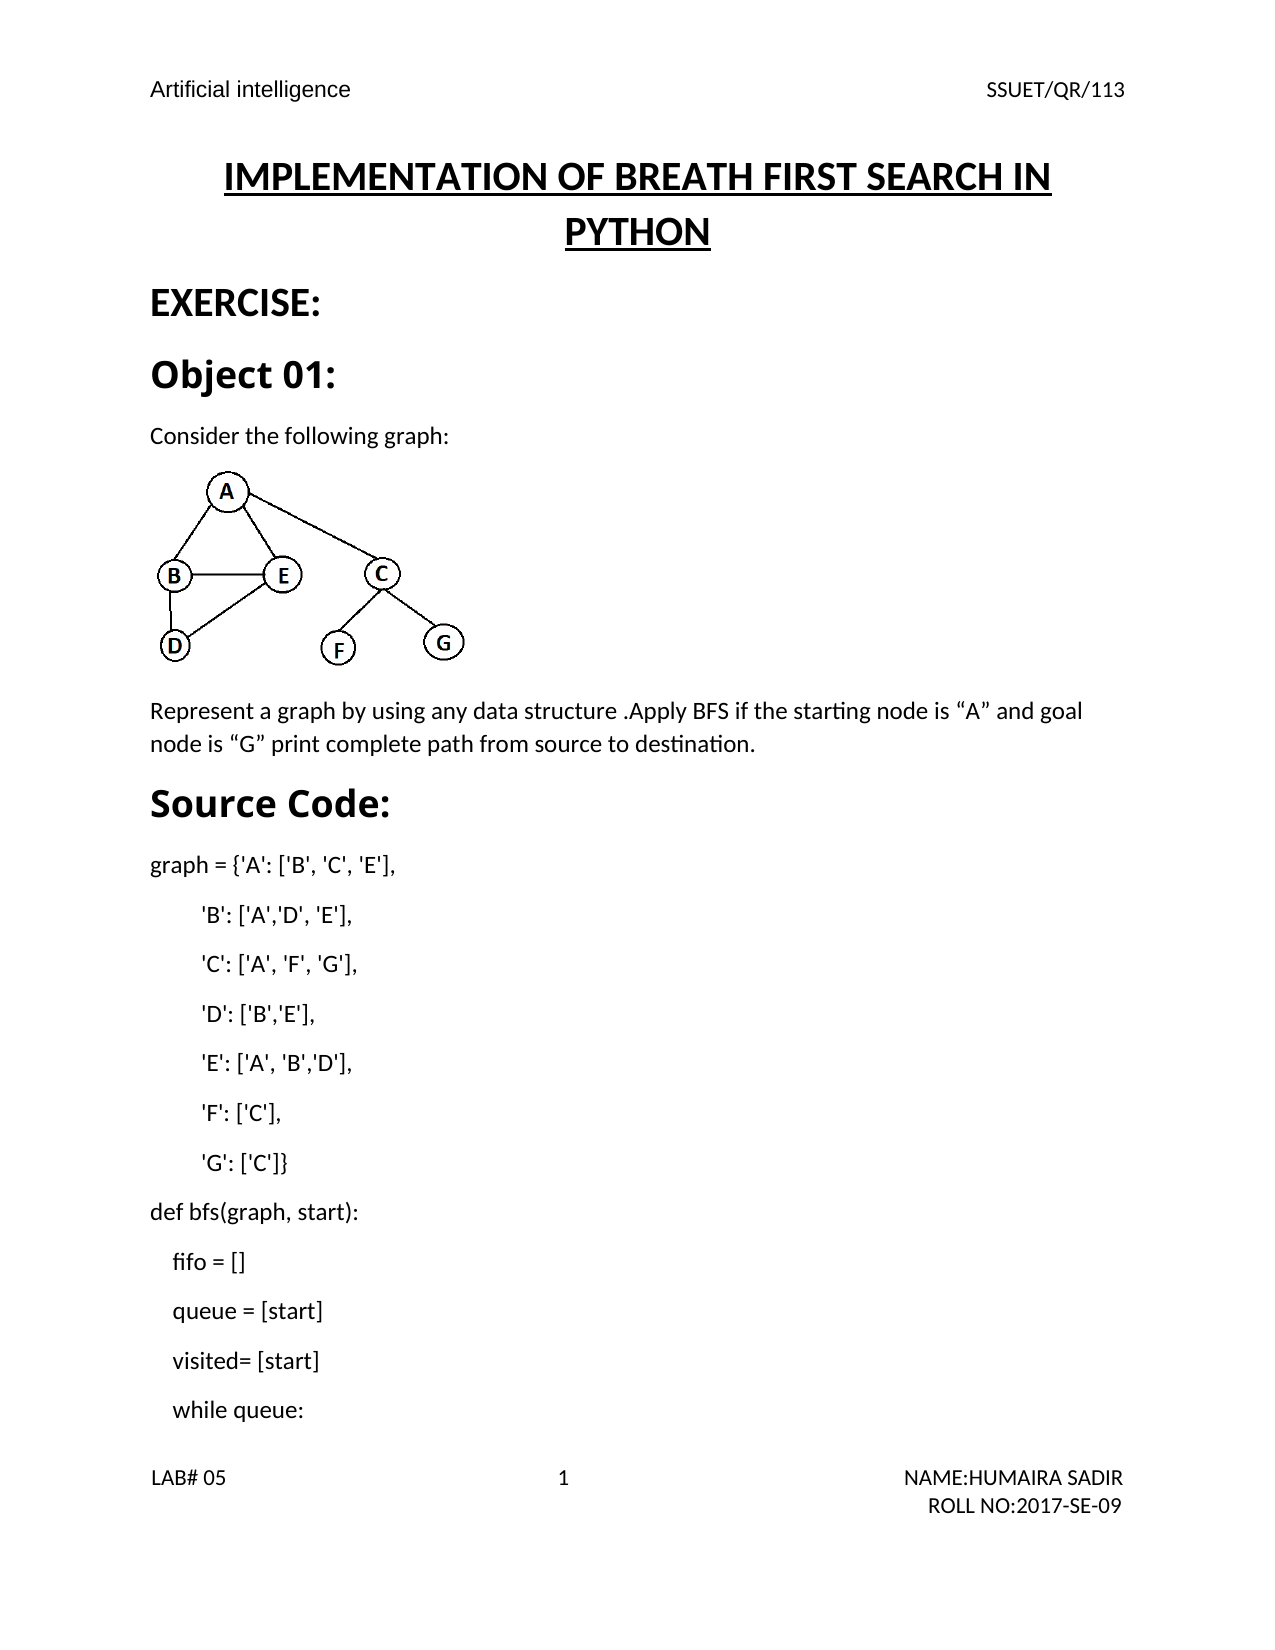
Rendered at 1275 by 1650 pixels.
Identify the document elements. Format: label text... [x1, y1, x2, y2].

text 'B': ['A','D', 'E'], [150, 899, 1125, 929]
text EXERCISE: [150, 276, 1125, 327]
text Represent a graph by using any data structure .Apply BFS if the starting node is “A” and goal node is “G” print complete path from source to destination. [150, 695, 1125, 758]
text while queue: [150, 1394, 1125, 1425]
text Object 01: [150, 348, 1125, 399]
text Source Code: [150, 777, 1125, 828]
text graph = {'A': ['B', 'C', 'E'], [150, 849, 1125, 880]
text Consider the following graph: [150, 420, 1125, 450]
text 'E': ['A', 'B','D'], [150, 1047, 1125, 1078]
text 'D': ['B','E'], [150, 998, 1125, 1028]
text visited= [start] [150, 1345, 1125, 1376]
picture [150, 469, 470, 677]
text 'G': ['C']} [150, 1147, 1125, 1177]
text queue = [start] [150, 1295, 1125, 1326]
text 'C': ['A', 'F', 'G'], [150, 948, 1125, 979]
text def bfs(graph, start): [150, 1196, 1125, 1227]
text fifo = [] [150, 1246, 1125, 1276]
text IMPLEMENTATION OF BREATH FIRST SEARCH IN PYTHON [150, 150, 1125, 256]
text 'F': ['C'], [150, 1097, 1125, 1128]
